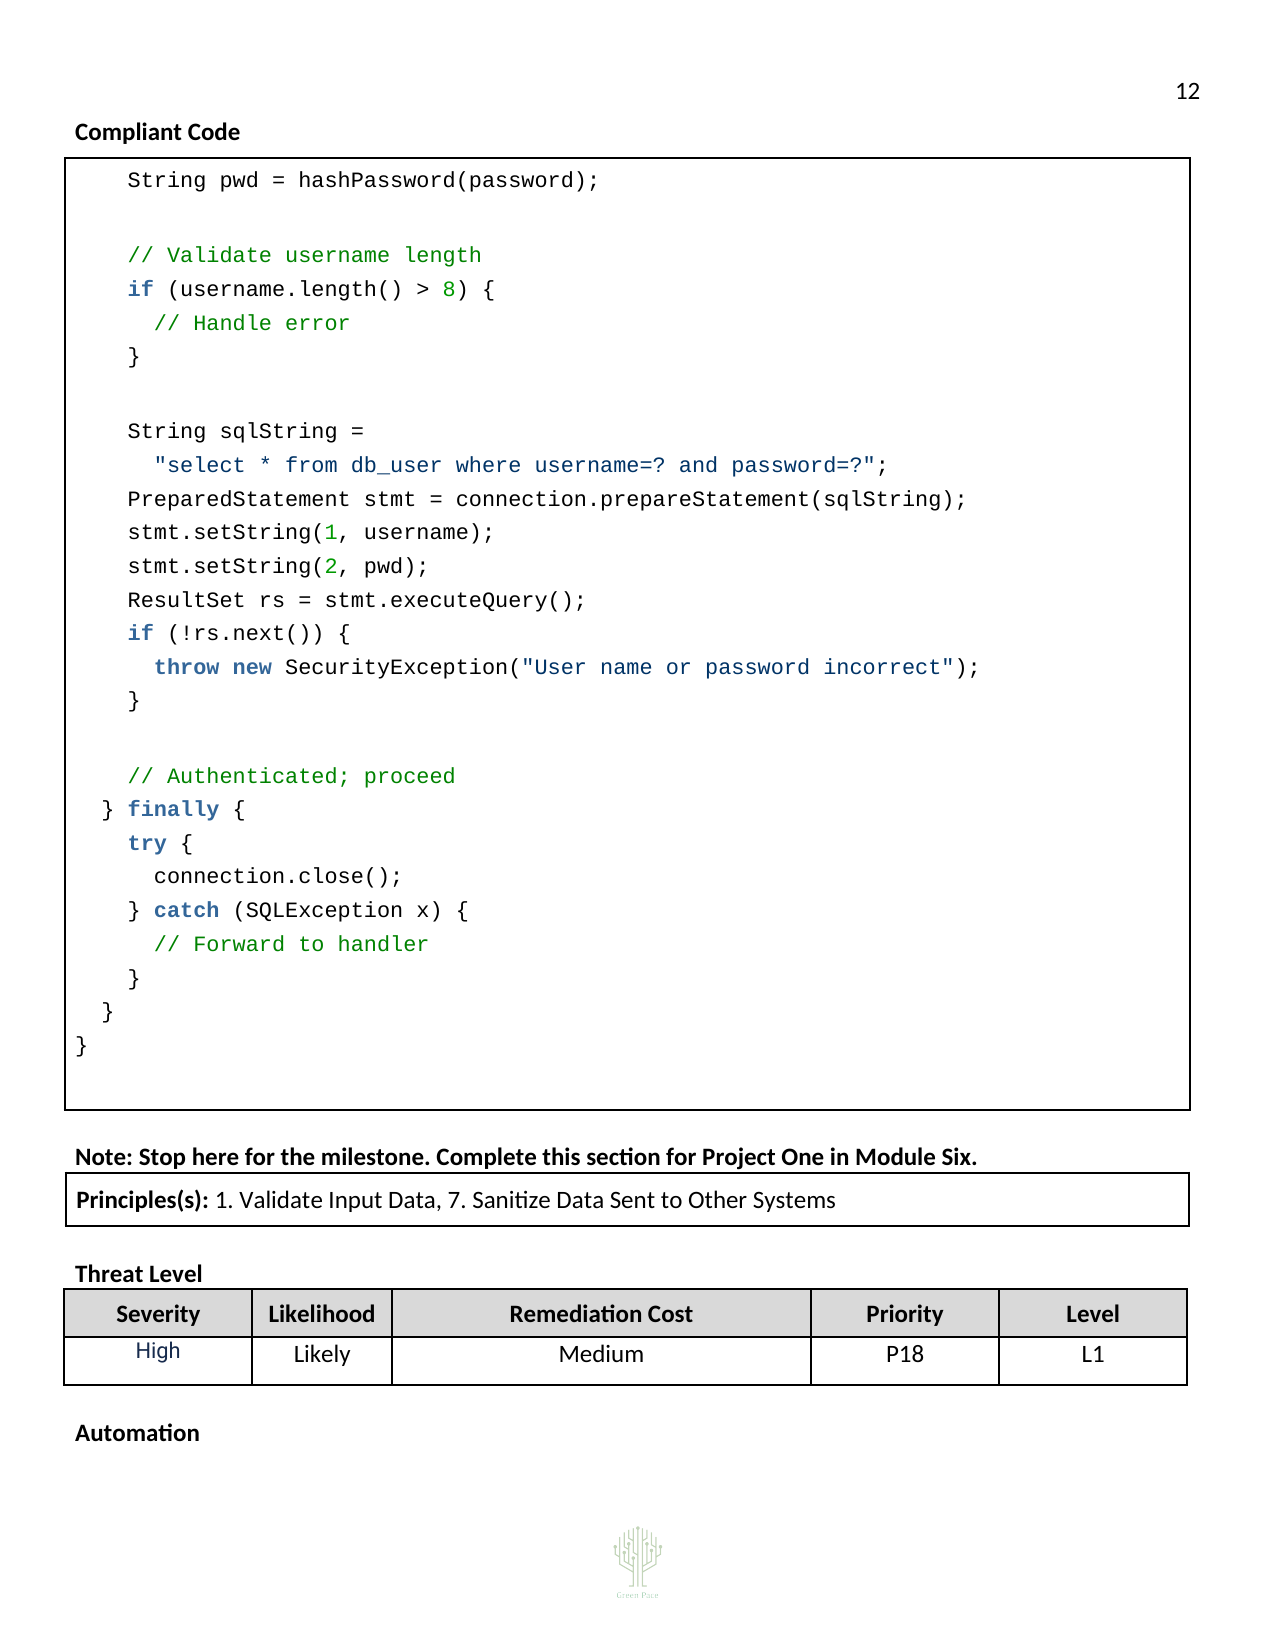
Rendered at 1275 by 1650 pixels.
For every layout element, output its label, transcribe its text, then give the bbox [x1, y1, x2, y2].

picture [605, 1521, 670, 1606]
table_header Remediation Cost [393, 1290, 810, 1336]
table_header Principles(s): 1. Validate Input Data, 7. Sanitize Data Sent to Other Systems [67, 1174, 1188, 1225]
table_header Level [1000, 1290, 1186, 1336]
table_cell High [65, 1338, 251, 1384]
table_header Likelihood [253, 1290, 391, 1336]
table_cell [66, 159, 1189, 1108]
text Note: Stop here for the milestone. Complete this section for Project One in Module Six. [75, 1141, 1200, 1172]
table_header Compliant Code [65, 106, 1189, 157]
table_header Priority [812, 1290, 998, 1336]
table_header Severity [65, 1290, 251, 1336]
table_cell Medium [393, 1338, 810, 1384]
text Threat Level [75, 1258, 1200, 1288]
table_cell P18 [812, 1338, 998, 1384]
table_cell Likely [253, 1338, 391, 1384]
table_cell L1 [1000, 1338, 1186, 1384]
text Automation [75, 1417, 1200, 1447]
